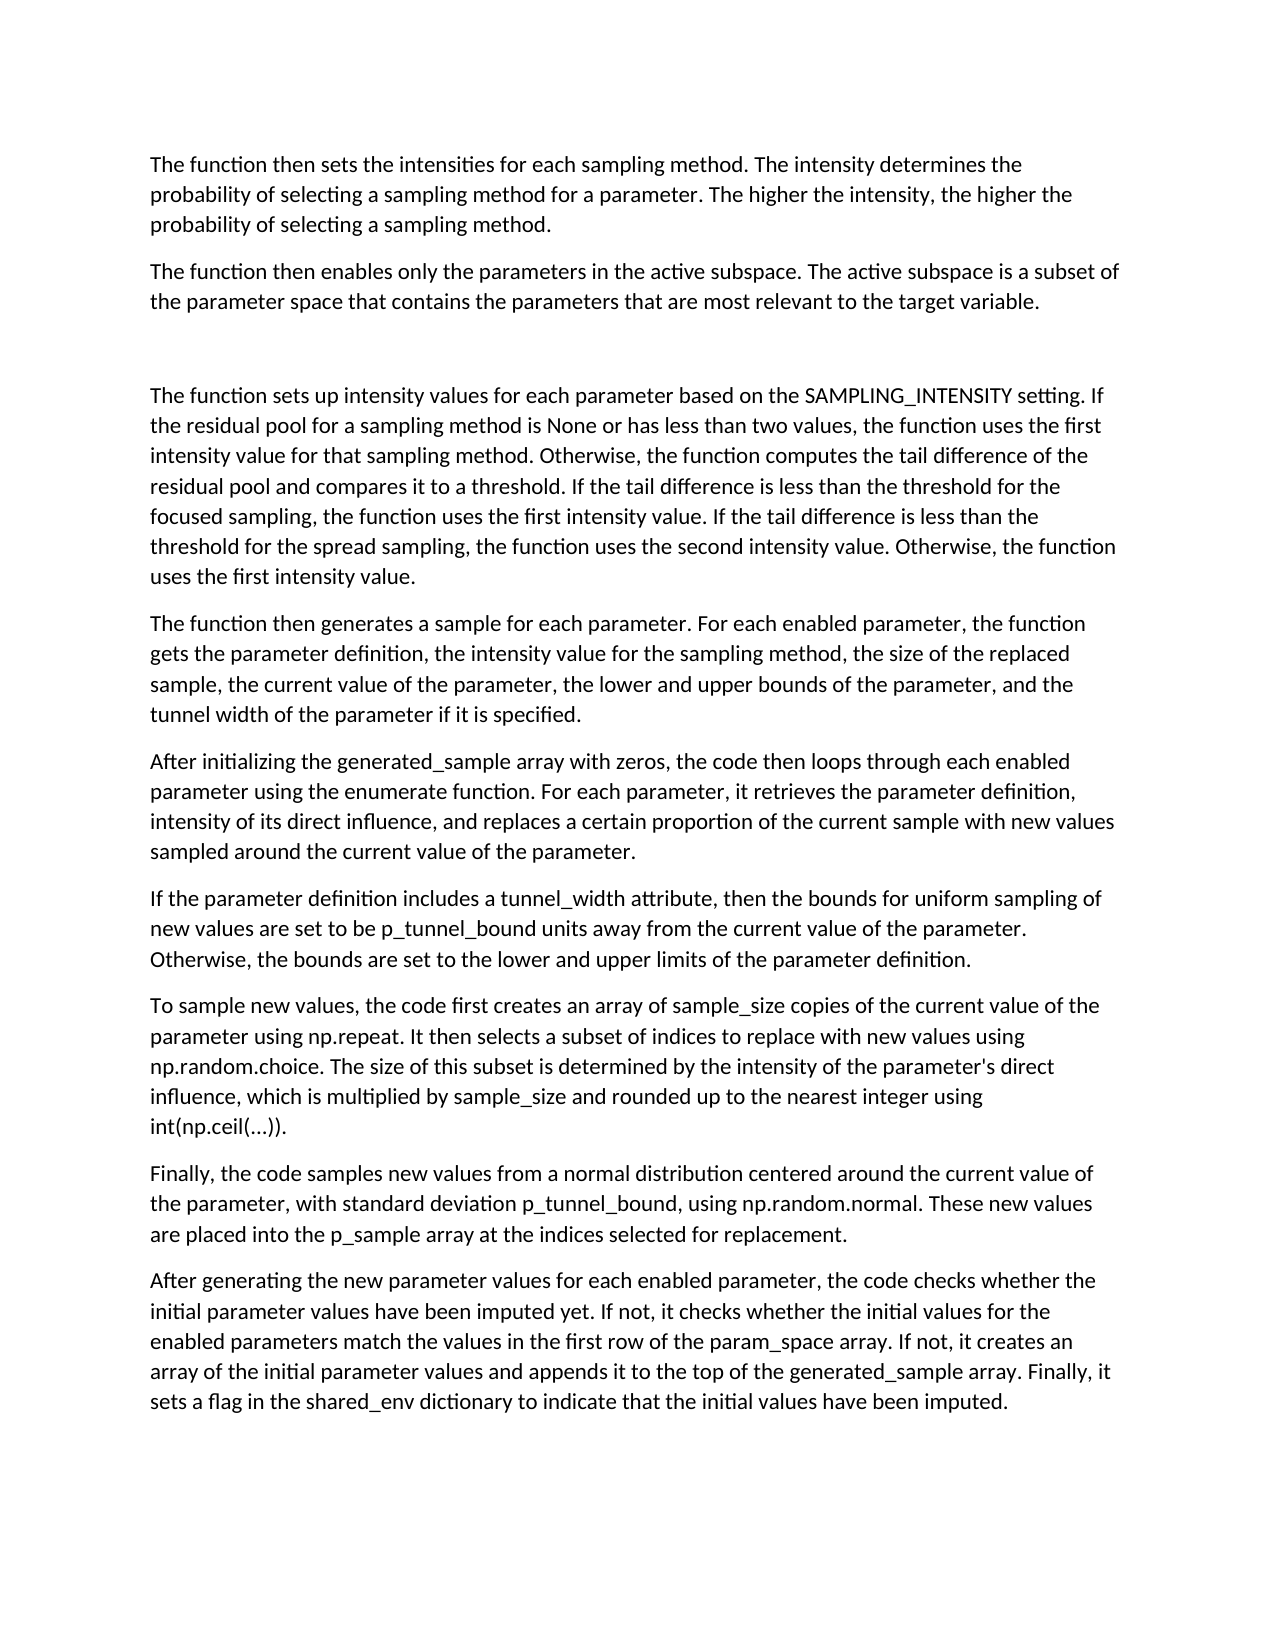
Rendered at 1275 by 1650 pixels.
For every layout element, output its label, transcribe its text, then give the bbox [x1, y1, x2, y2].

text To sample new values, the code first creates an array of sample_size copies of the current value of the parameter using np.repeat. It then selects a subset of indices to replace with new values using np.random.choice. The size of this subset is determined by the intensity of the parameter's direct influence, which is multiplied by sample_size and rounded up to the nearest integer using int(np.ceil(...)). [150, 992, 1125, 1141]
text The function sets up intensity values for each parameter based on the SAMPLING_INTENSITY setting. If the residual pool for a sampling method is None or has less than two values, the function uses the first intensity value for that sampling method. Otherwise, the function computes the tail difference of the residual pool and compares it to a threshold. If the tail difference is less than the threshold for the focused sampling, the function uses the first intensity value. If the tail difference is less than the threshold for the spread sampling, the function uses the second intensity value. Otherwise, the function uses the first intensity value. [150, 381, 1125, 591]
text The function then generates a sample for each parameter. For each enabled parameter, the function gets the parameter definition, the intensity value for the sampling method, the size of the replaced sample, the current value of the parameter, the lower and upper bounds of the parameter, and the tunnel width of the parameter if it is specified. [150, 609, 1125, 728]
text The function then sets the intensities for each sampling method. The intensity determines the probability of selecting a sampling method for a parameter. The higher the intensity, the higher the probability of selecting a sampling method. [150, 150, 1125, 238]
text After initializing the generated_sample array with zeros, the code then loops through each enabled parameter using the enumerate function. For each parameter, it retrieves the parameter definition, intensity of its direct influence, and replaces a certain proportion of the current sample with new values sampled around the current value of the parameter. [150, 747, 1125, 866]
text Finally, the code samples new values from a normal distribution centered around the current value of the parameter, with standard deviation p_tunnel_bound, using np.random.normal. These new values are placed into the p_sample array at the indices selected for replacement. [150, 1159, 1125, 1248]
text The function then enables only the parameters in the active subspace. The active subspace is a subset of the parameter space that contains the parameters that are most relevant to the target variable. [150, 257, 1125, 316]
text After generating the new parameter values for each enabled parameter, the code checks whether the initial parameter values have been imputed yet. If not, it checks whether the initial values for the enabled parameters match the values in the first row of the param_space array. If not, it creates an array of the initial parameter values and appends it to the top of the generated_sample array. Finally, it sets a flag in the shared_env dictionary to indicate that the initial values have been imputed. [150, 1267, 1125, 1416]
text If the parameter definition includes a tunnel_width attribute, then the bounds for uniform sampling of new values are set to be p_tunnel_bound units away from the current value of the parameter. Otherwise, the bounds are set to the lower and upper limits of the parameter definition. [150, 884, 1125, 973]
